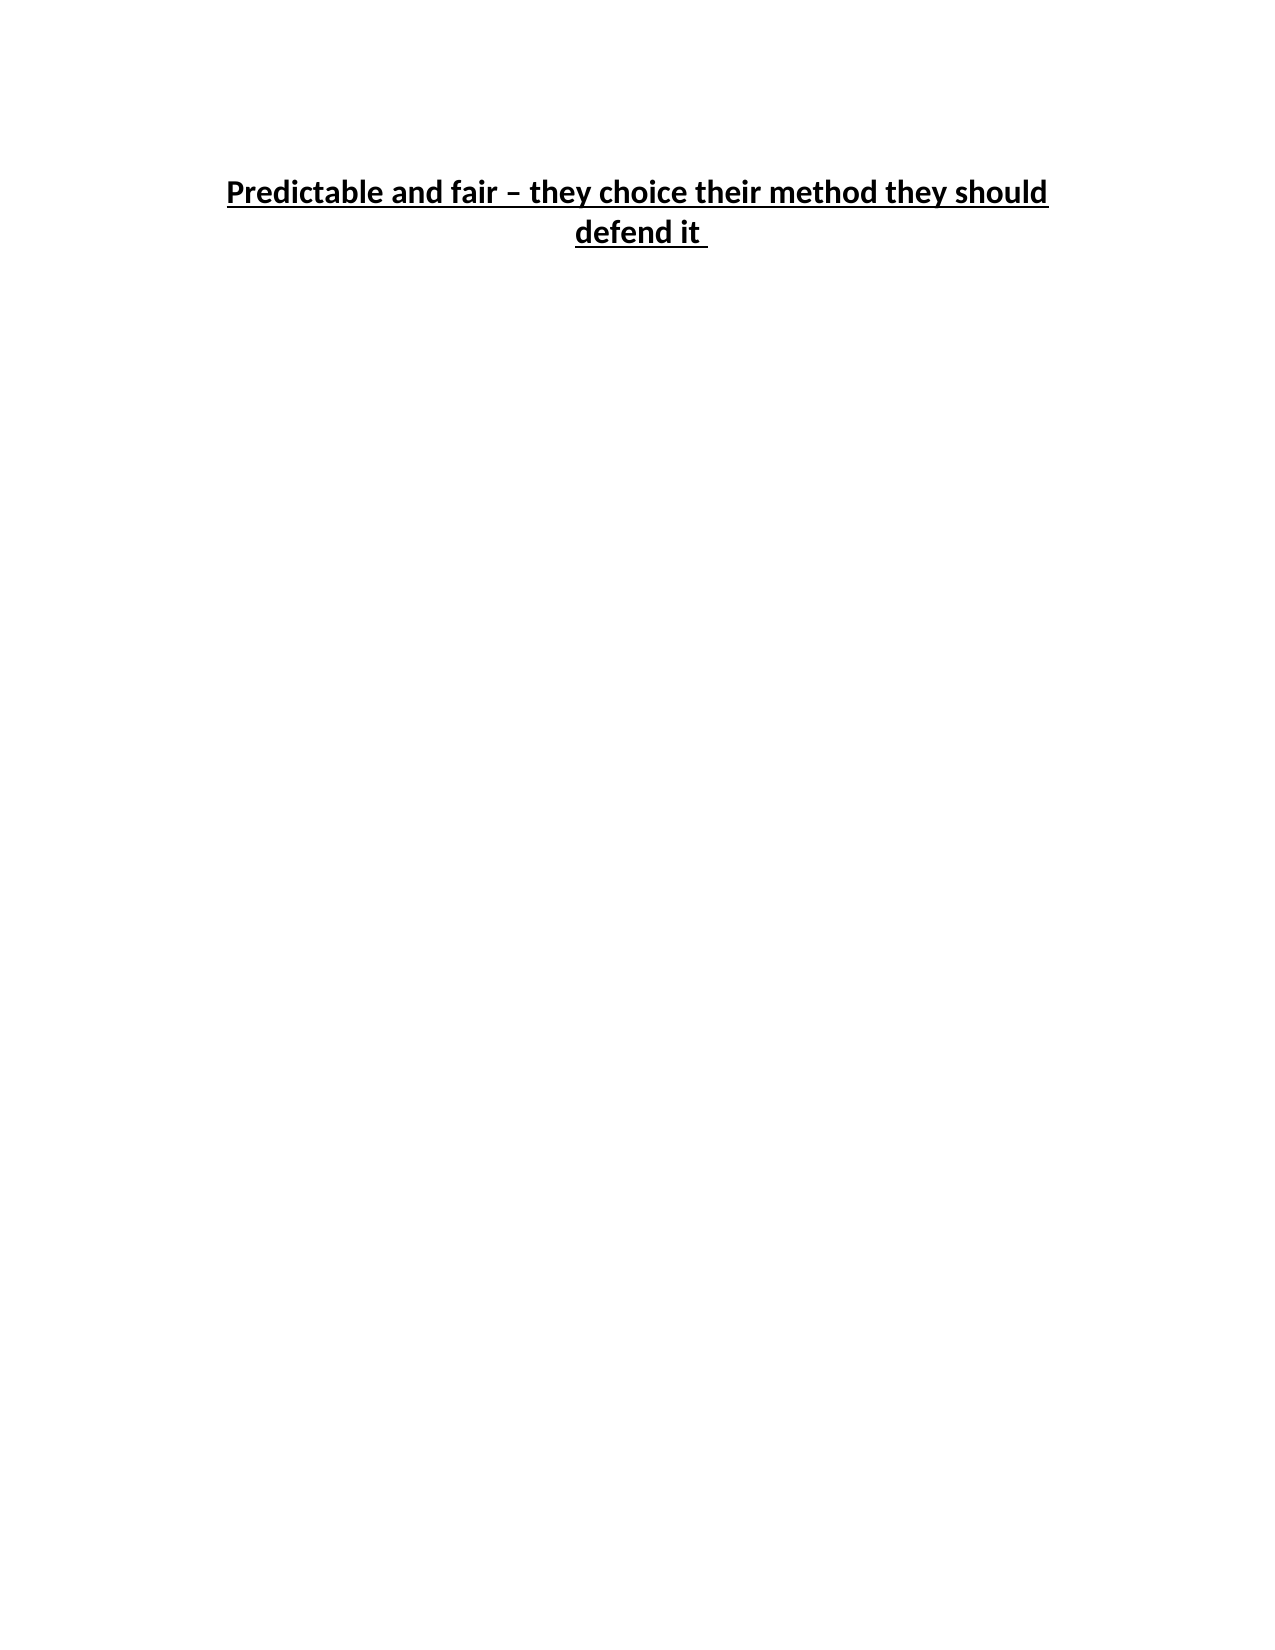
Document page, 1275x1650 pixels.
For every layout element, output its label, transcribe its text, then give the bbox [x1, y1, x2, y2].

subtitle Predictable and fair – they choice their method they should defend it [187, 171, 1087, 252]
